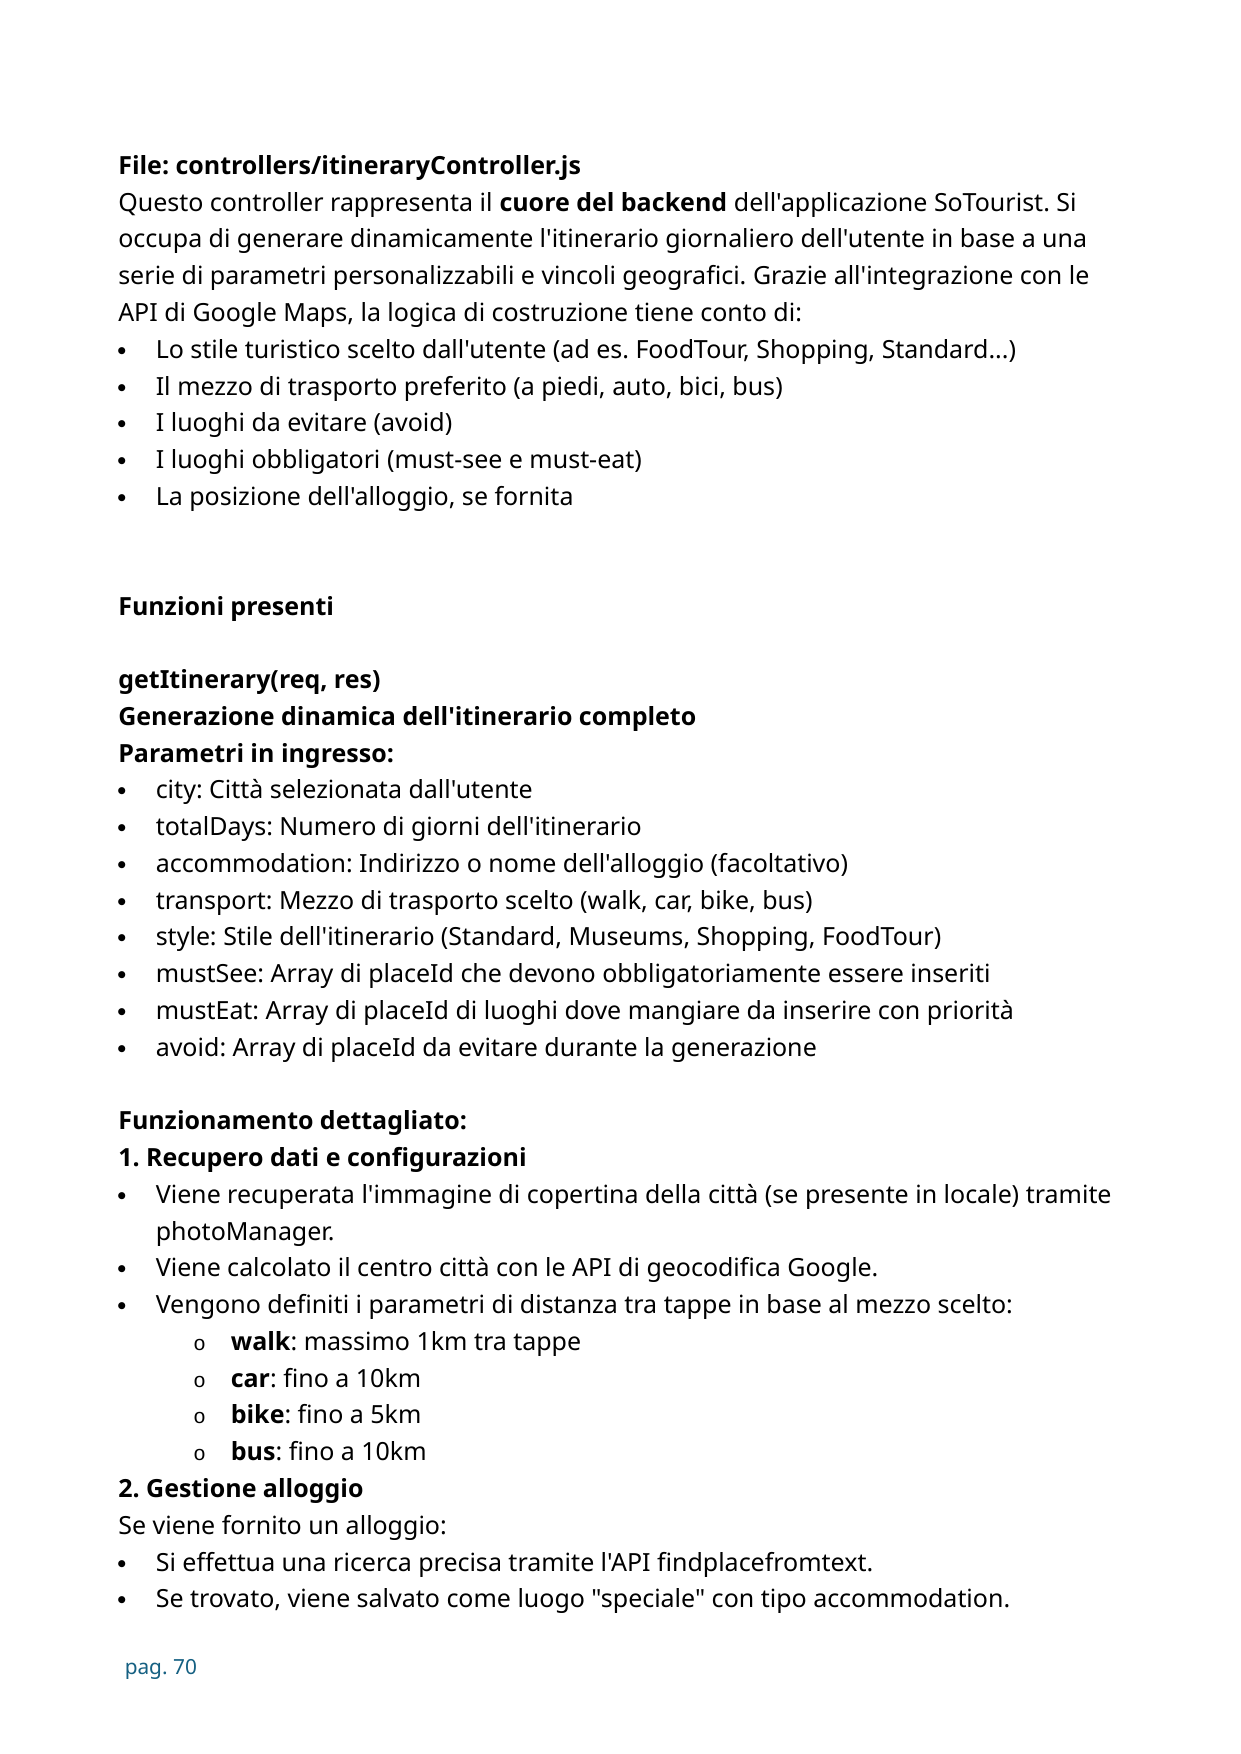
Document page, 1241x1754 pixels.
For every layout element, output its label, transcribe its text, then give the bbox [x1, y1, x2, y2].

list getItinerary(req, res) [118, 662, 1122, 696]
list Viene calcolato il centro città con le API di geocodifica Google. [118, 1250, 1122, 1284]
list mustSee: Array di placeId che devono obbligatoriamente essere inseriti [118, 956, 1122, 990]
list bike: fino a 5km [193, 1397, 1122, 1431]
list Questo controller rappresenta il cuore del backend dell'applicazione SoTourist. Si occupa di generare dinamicamente l'itinerario giornaliero dell'utente in base a una serie di parametri personalizzabili e vincoli geografici. Grazie all'integrazione con le API di Google Maps, la logica di costruzione tiene conto di: [118, 184, 1122, 329]
list Funzioni presenti [118, 588, 1122, 622]
list 1. Recupero dati e configurazioni [118, 1140, 1122, 1174]
list Funzionamento dettagliato: [118, 1103, 1122, 1137]
list La posizione dell'alloggio, se fornita [118, 478, 1122, 513]
list I luoghi obbligatori (must-see e must-eat) [118, 442, 1122, 476]
list Vengono definiti i parametri di distanza tra tappe in base al mezzo scelto: [118, 1287, 1122, 1321]
list Parametri in ingresso: [118, 735, 1122, 769]
list I luoghi da evitare (avoid) [118, 405, 1122, 439]
list Generazione dinamica dell'itinerario completo [118, 698, 1122, 732]
list Si effettua una ricerca precisa tramite l'API findplacefromtext. [118, 1544, 1122, 1578]
list bus: fino a 10km [193, 1434, 1122, 1468]
list transport: Mezzo di trasporto scelto (walk, car, bike, bus) [118, 882, 1122, 916]
list accommodation: Indirizzo o nome dell'alloggio (facoltativo) [118, 846, 1122, 879]
list Se trovato, viene salvato come luogo "speciale" con tipo accommodation. [118, 1581, 1122, 1615]
list File: controllers/itineraryController.js [118, 148, 1122, 182]
list car: fino a 10km [193, 1360, 1122, 1394]
list Il mezzo di trasporto preferito (a piedi, auto, bici, bus) [118, 368, 1122, 402]
list totalDays: Numero di giorni dell'itinerario [118, 809, 1122, 843]
list Lo stile turistico scelto dall'utente (ad es. FoodTour, Shopping, Standard...) [118, 331, 1122, 366]
list 2. Gestione alloggio [118, 1471, 1122, 1505]
list avoid: Array di placeId da evitare durante la generazione [118, 1029, 1122, 1063]
list mustEat: Array di placeId di luoghi dove mangiare da inserire con priorità [118, 993, 1122, 1027]
list city: Città selezionata dall'utente [118, 772, 1122, 806]
list Se viene fornito un alloggio: [118, 1507, 1122, 1541]
list style: Stile dell'itinerario (Standard, Museums, Shopping, FoodTour) [118, 919, 1122, 953]
list Viene recuperata l'immagine di copertina della città (se presente in locale) tramite photoManager. [118, 1176, 1122, 1247]
list walk: massimo 1km tra tappe [193, 1323, 1122, 1358]
